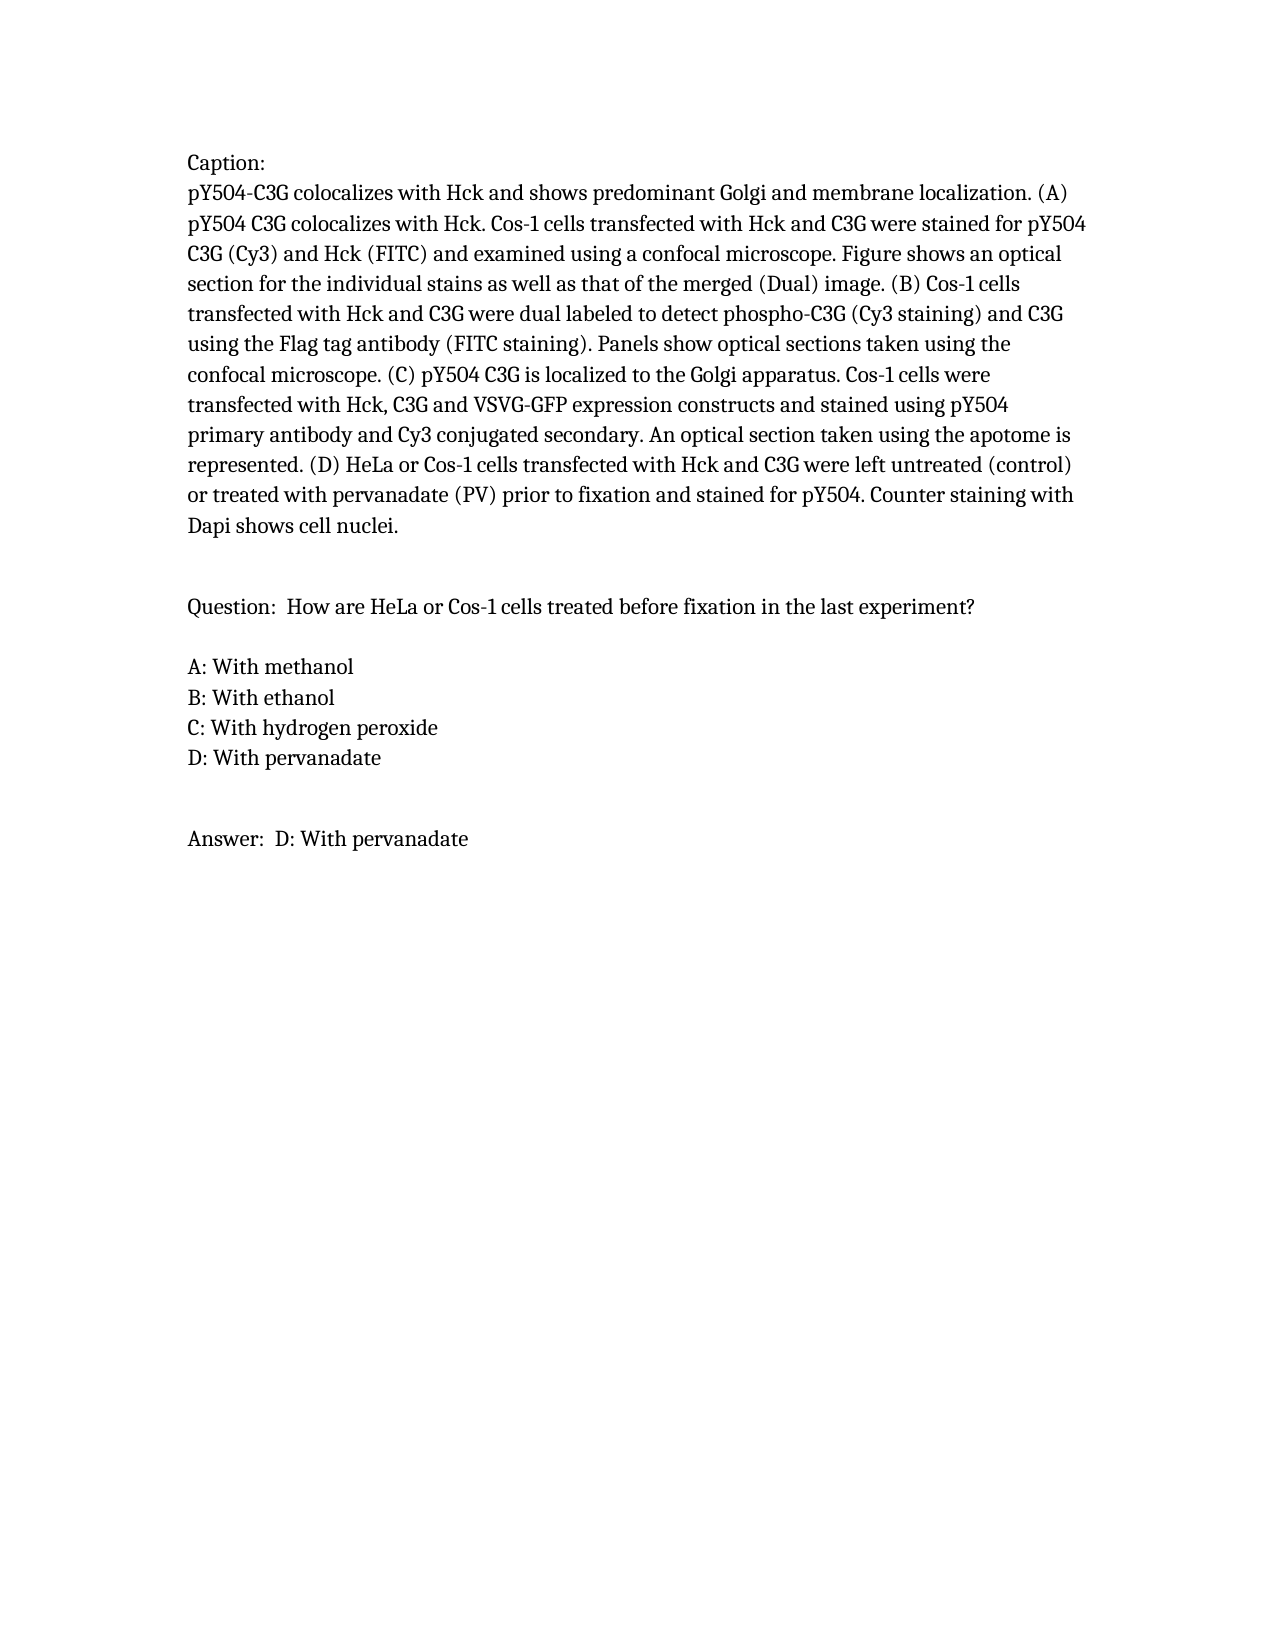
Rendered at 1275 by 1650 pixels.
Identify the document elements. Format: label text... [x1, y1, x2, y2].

text Caption: pY504-C3G colocalizes with Hck and shows predominant Golgi and membrane localization. (A) pY504 C3G colocalizes with Hck. Cos-1 cells transfected with Hck and C3G were stained for pY504 C3G (Cy3) and Hck (FITC) and examined using a confocal microscope. Figure shows an optical section for the individual stains as well as that of the merged (Dual) image. (B) Cos-1 cells transfected with Hck and C3G were dual labeled to detect phospho-C3G (Cy3 staining) and C3G using the Flag tag antibody (FITC staining). Panels show optical sections taken using the confocal microscope. (C) pY504 C3G is localized to the Golgi apparatus. Cos-1 cells were transfected with Hck, C3G and VSVG-GFP expression constructs and stained using pY504 primary antibody and Cy3 conjugated secondary. An optical section taken using the apotome is represented. (D) HeLa or Cos-1 cells transfected with Hck and C3G were left untreated (control) or treated with pervanadate (PV) prior to fixation and stained for pY504. Counter staining with Dapi shows cell nuclei. [187, 150, 1087, 569]
text Answer: D: With pervanadate [187, 826, 1087, 883]
text Question: How are HeLa or Cos-1 cells treated before fixation in the last experiment? A: With methanol B: With ethanol C: With hydrogen peroxide D: With pervanadate [187, 594, 1087, 801]
